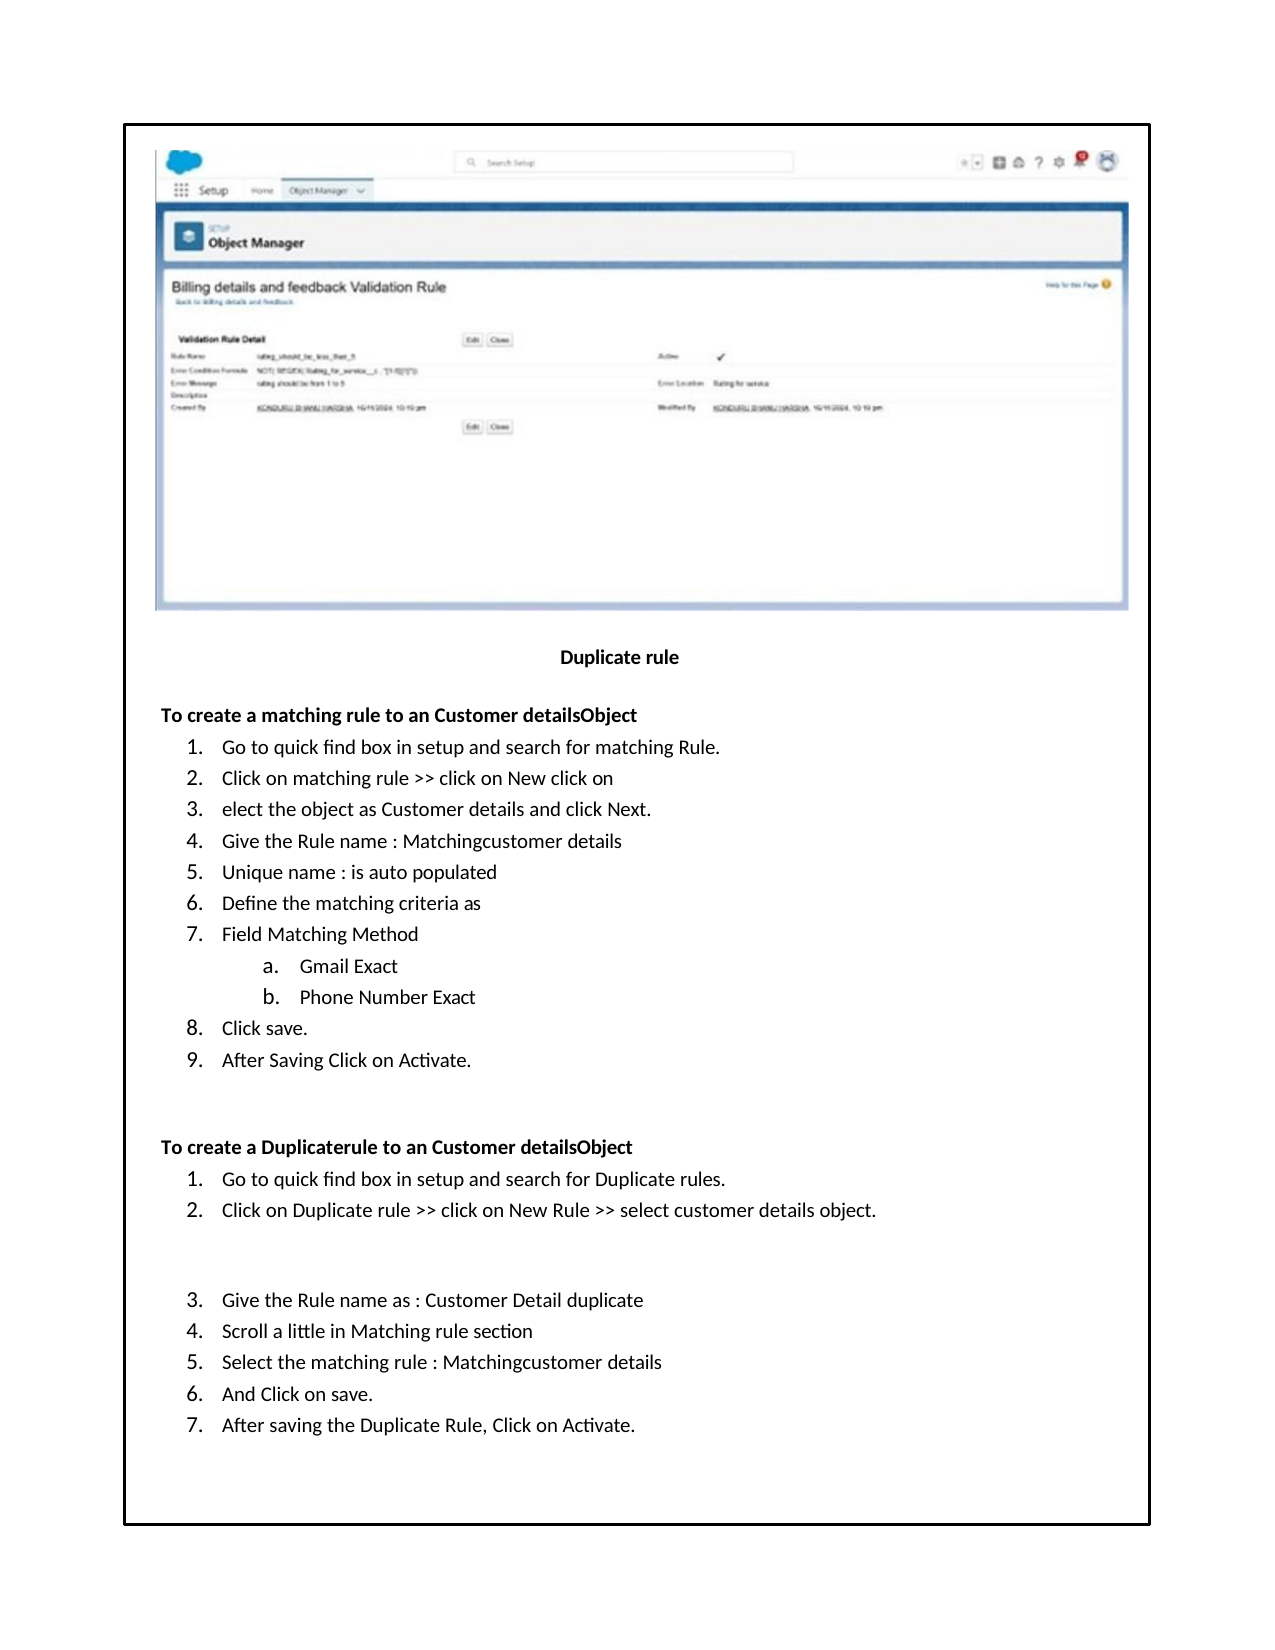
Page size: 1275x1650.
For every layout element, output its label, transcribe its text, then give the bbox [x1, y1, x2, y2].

list After Saving Click on Activate. [186, 1045, 1162, 1073]
list elect the object as Customer details and click Next. [186, 794, 1162, 823]
list Give the Rule name as : Customer Detail duplicate [186, 1285, 1162, 1313]
list Unique name : is auto populated [186, 857, 1162, 885]
list And Click on save. [186, 1379, 1162, 1407]
list Scroll a little in Matching rule section [186, 1316, 1162, 1344]
list Go to quick find box in setup and search for Duplicate rules. [186, 1164, 1162, 1192]
list Define the matching criteria as [186, 888, 1162, 917]
list Click on Duplicate rule >> click on New Rule >> select customer details object. [186, 1195, 1162, 1223]
subtitle Duplicate rule To create a matching rule to an Customer detailsObject [161, 611, 697, 728]
list Click on matching rule >> click on New click on [186, 763, 1162, 791]
list Click save. [186, 1013, 1162, 1041]
list Go to quick find box in setup and search for matching Rule. [186, 732, 1162, 760]
list Gmail Exact [262, 951, 1162, 979]
list Select the matching rule : Matchingcustomer details [186, 1347, 1162, 1376]
list Field Matching Method [186, 919, 1162, 948]
list Phone Number Exact [262, 982, 1162, 1010]
list After saving the Duplicate Rule, Click on Activate. [186, 1410, 1162, 1438]
picture [155, 150, 1129, 611]
list Give the Rule name : Matchingcustomer details [186, 826, 1162, 854]
subtitle To create a Duplicaterule to an Customer detailsObject [161, 1134, 1162, 1160]
